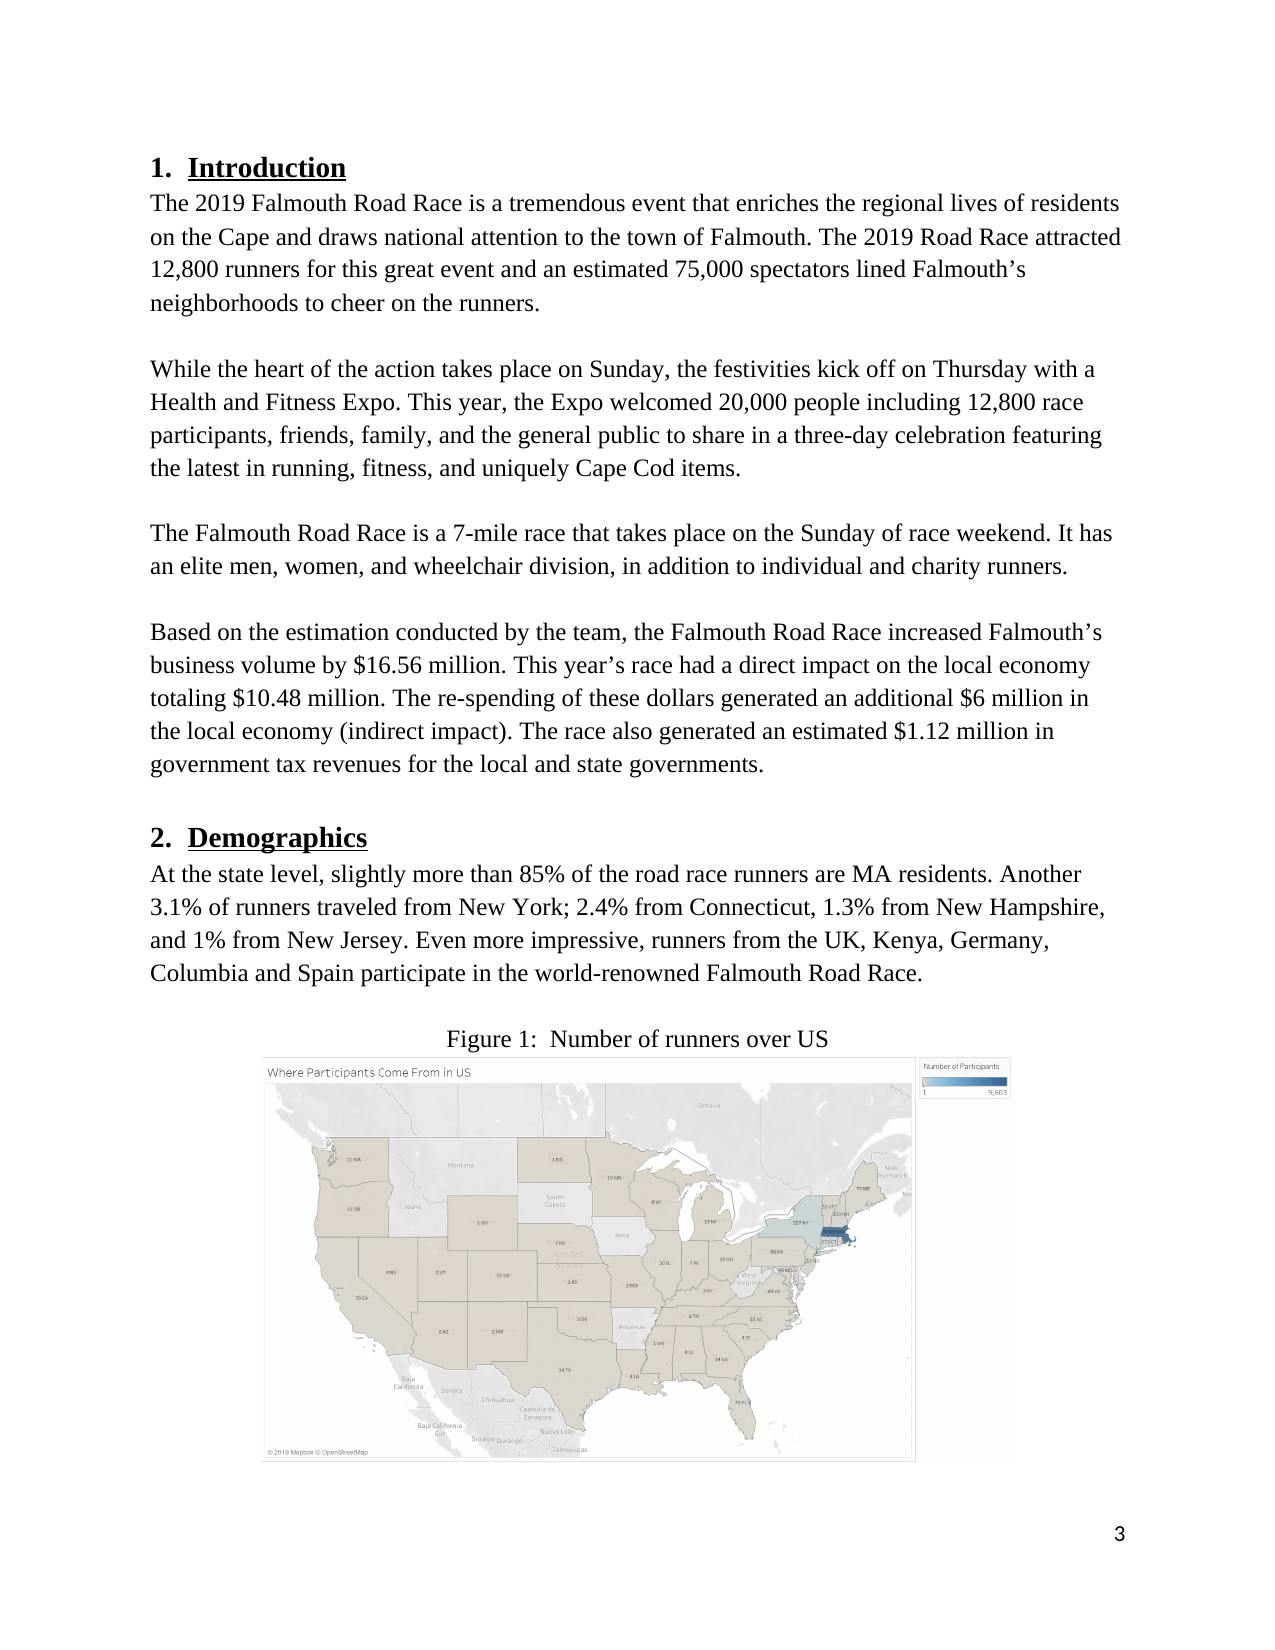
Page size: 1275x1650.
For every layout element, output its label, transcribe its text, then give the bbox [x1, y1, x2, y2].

text Based on the estimation conducted by the team, the Falmouth Road Race increased Falmouth’s business volume by $16.56 million. This year’s race had a direct impact on the local economy totaling $10.48 million. The re-spending of these dollars generated an additional $6 million in the local economy (indirect impact). The race also generated an estimated $1.12 million in government tax revenues for the local and state governments. [150, 617, 1125, 778]
list Introduction [150, 150, 1125, 183]
text At the state level, slightly more than 85% of the road race runners are MA residents. Another 3.1% of runners traveled from New York; 2.4% from Connecticut, 1.3% from New Hampshire, and 1% from New Jersey. Even more impressive, runners from the UK, Kenya, Germany, Columbia and Spain participate in the world-renowned Falmouth Road Race. [150, 859, 1125, 987]
text The 2019 Falmouth Road Race is a tremendous event that enriches the regional lives of residents on the Cape and draws national attention to the town of Falmouth. The 2019 Road Race attracted 12,800 runners for this great event and an estimated 75,000 spectators lined Falmouth’s neighborhoods to cheer on the runners. [150, 188, 1125, 316]
list Demographics [150, 821, 1125, 854]
picture [261, 1057, 1014, 1463]
text Figure 1: Number of runners over US [150, 1024, 1125, 1053]
text The Falmouth Road Race is a 7-mile race that takes place on the Sunday of race weekend. It has an elite men, women, and wheelchair division, in addition to individual and charity runners. [150, 518, 1125, 579]
text While the heart of the action takes place on Sunday, the festivities kick off on Thursday with a Health and Fitness Expo. This year, the Expo welcomed 20,000 people including 12,800 race participants, friends, family, and the general public to share in a three-day celebration featuring the latest in running, fitness, and uniquely Cape Cod items. [150, 354, 1125, 514]
